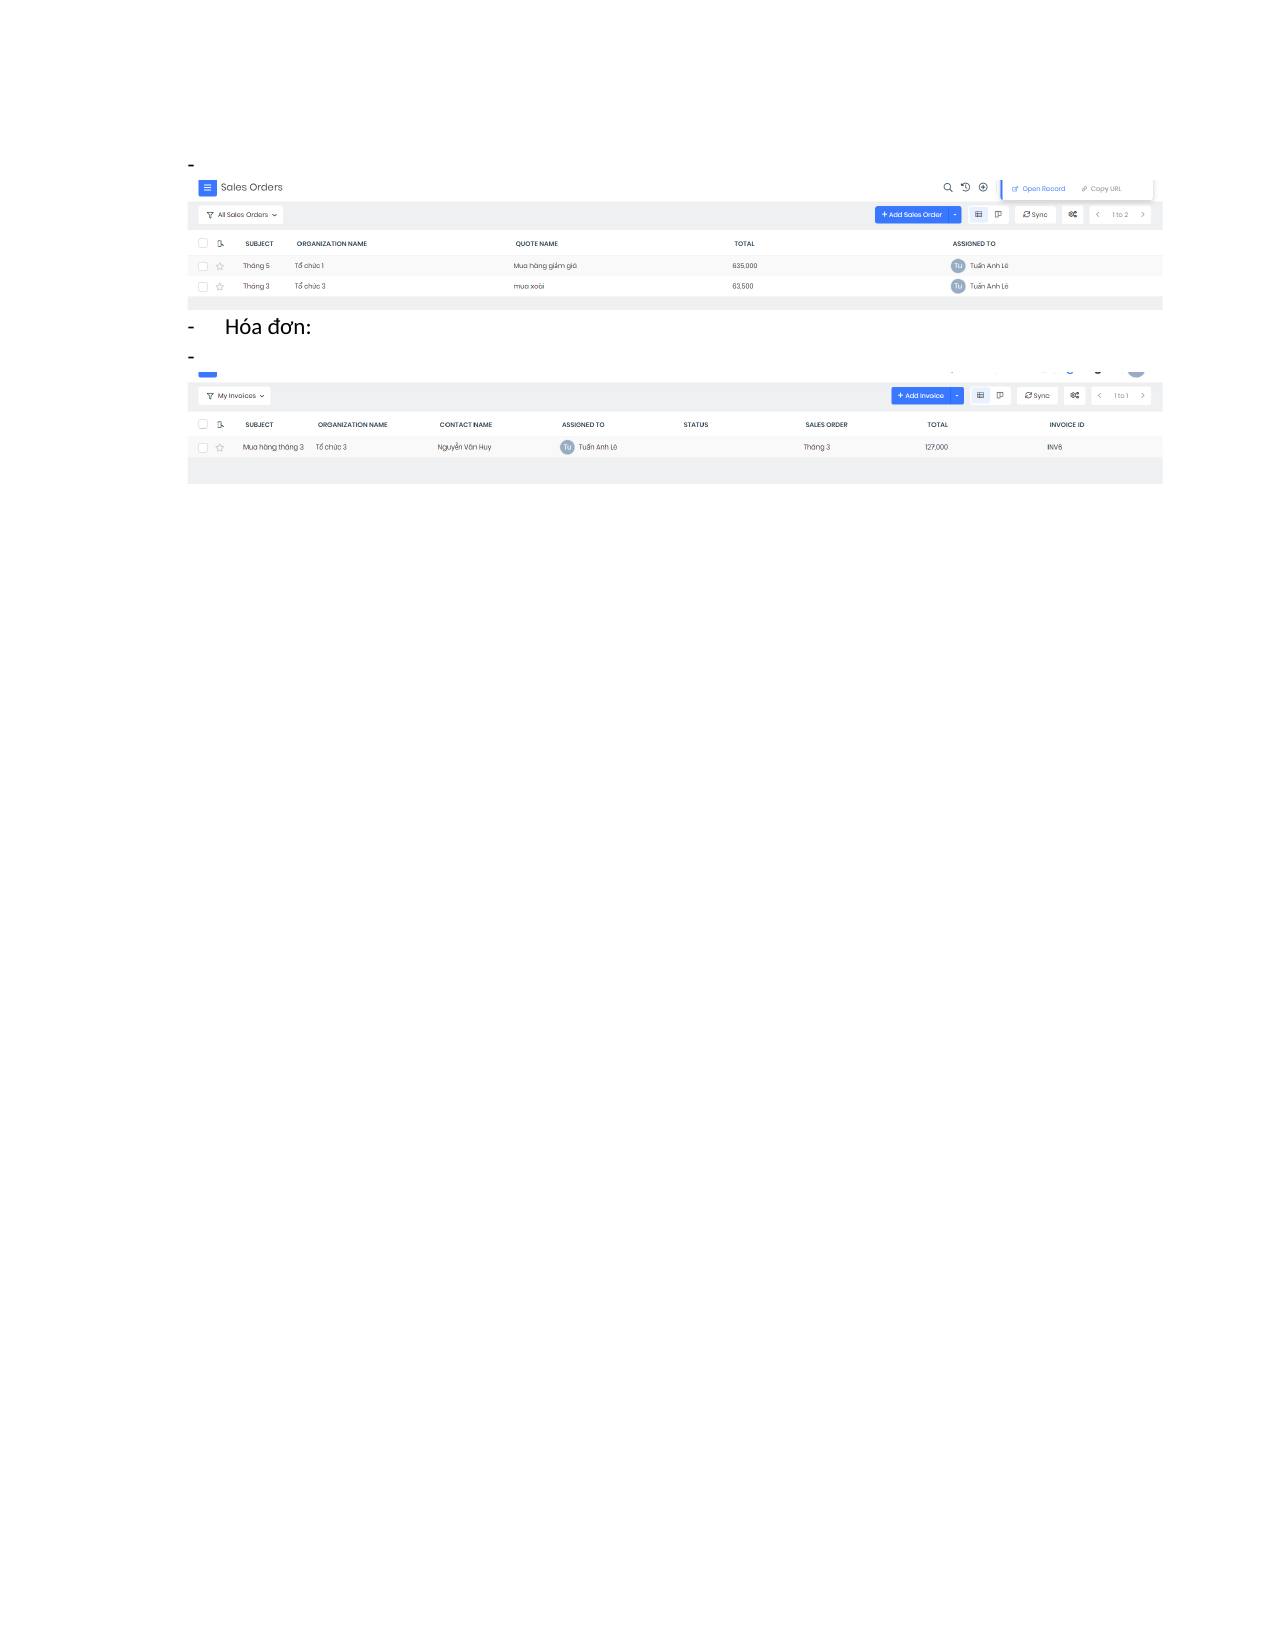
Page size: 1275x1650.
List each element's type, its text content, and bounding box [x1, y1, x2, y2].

picture [187, 372, 1163, 484]
picture [187, 180, 1163, 310]
list Hóa đơn: [187, 312, 1125, 340]
